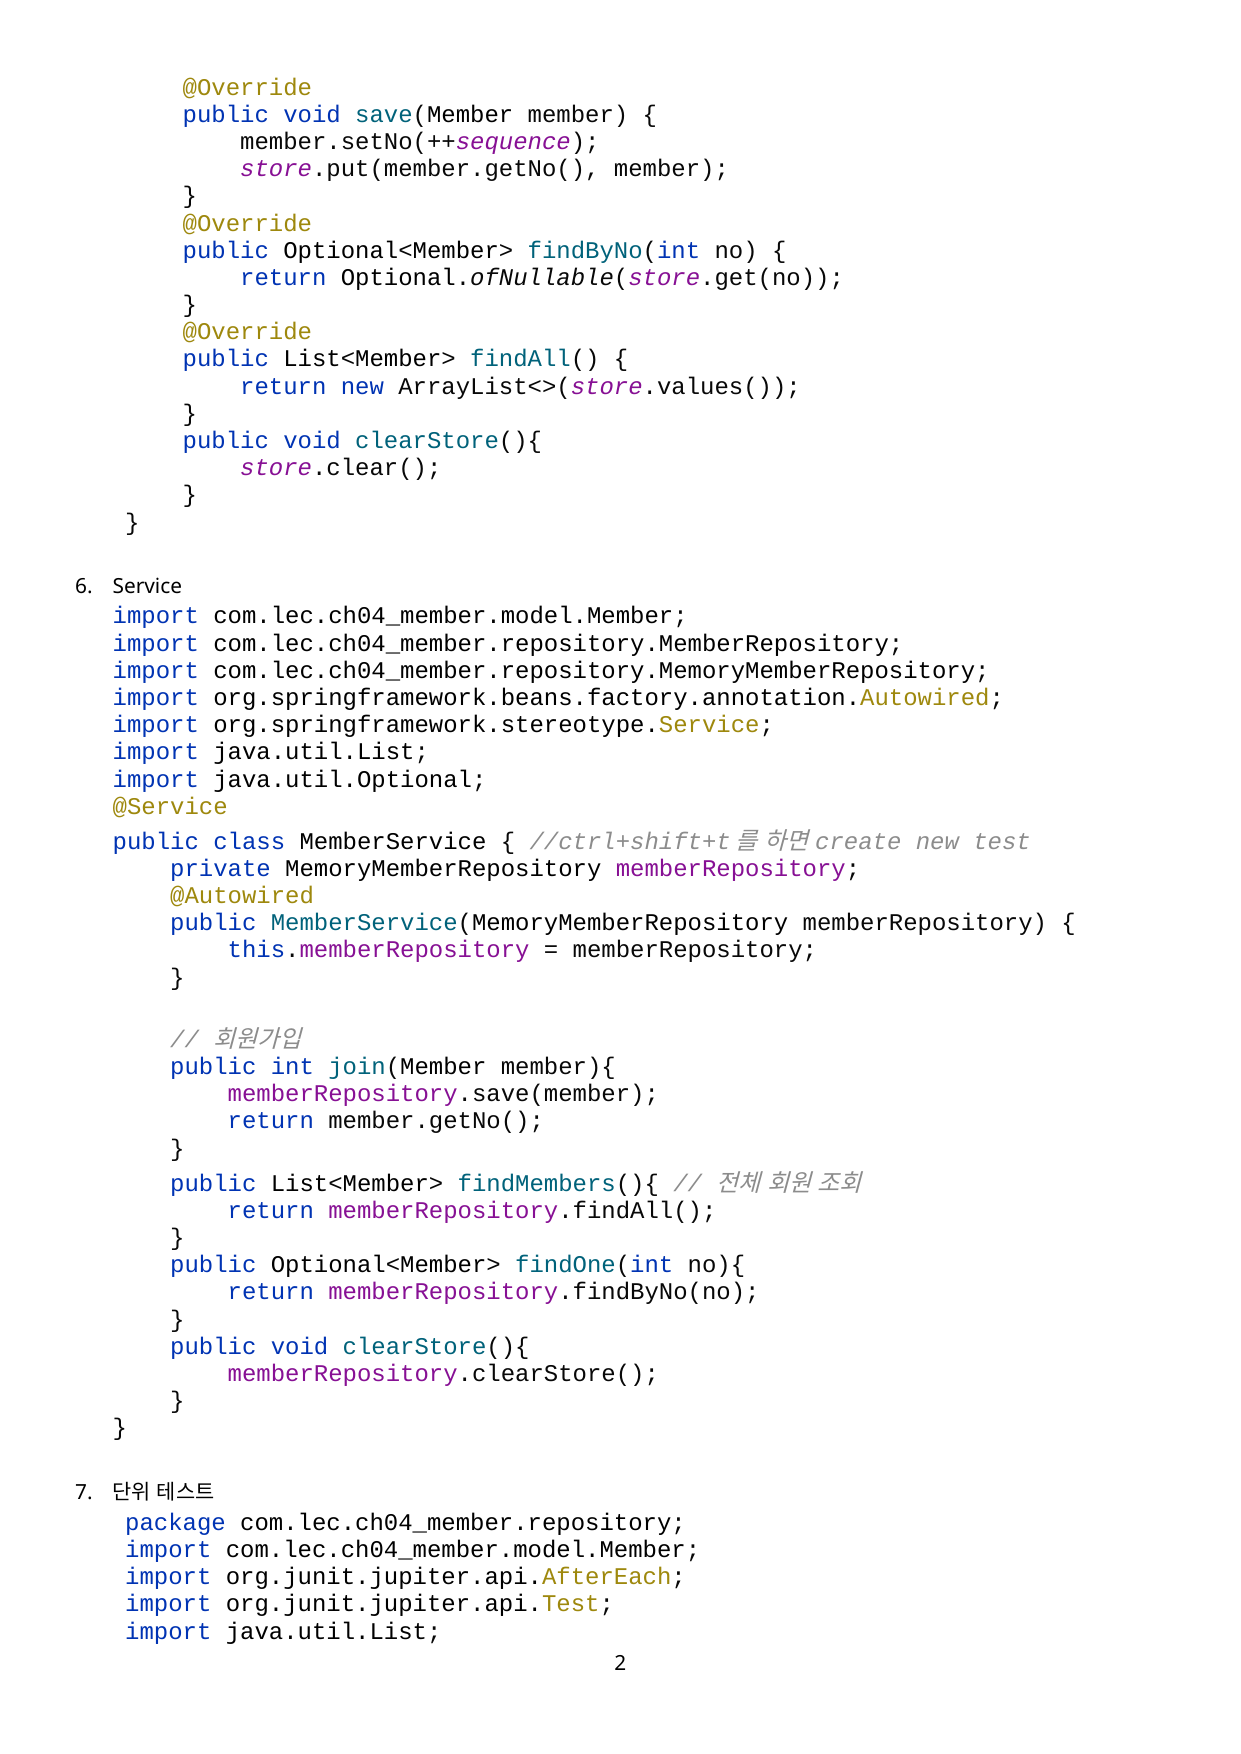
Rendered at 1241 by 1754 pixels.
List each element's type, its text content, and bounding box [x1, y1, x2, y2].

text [125, 1510, 1165, 1646]
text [125, 75, 1165, 537]
list import com.lec.ch04_member.model.Member; import com.lec.ch04_member.repository.MemberRepository; import com.lec.ch04_member.repository.MemoryMemberRepository; import org.springframework.beans.factory.annotation.Autowired; import org.springframework.stereotype.Service; import java.util.List; import java.util.Optional; @Service public class MemberService { //ctrl+shift+t를 하면 create new test private MemoryMemberRepository memberRepository; @Autowired public MemberService(MemoryMemberRepository memberRepository) { this.memberRepository = memberRepository; } // 회원가입 public int join(Member member){ memberRepository.save(member); return member.getNo(); } public List<Member> findMembers(){ // 전체 회원 조회 return memberRepository.findAll(); } public Optional<Member> findOne(int no){ return memberRepository.findByNo(no); } public void clearStore(){ memberRepository.clearStore(); } } [112, 604, 1165, 1443]
list 단위 테스트 [75, 1476, 1165, 1506]
list Service [75, 571, 1165, 600]
